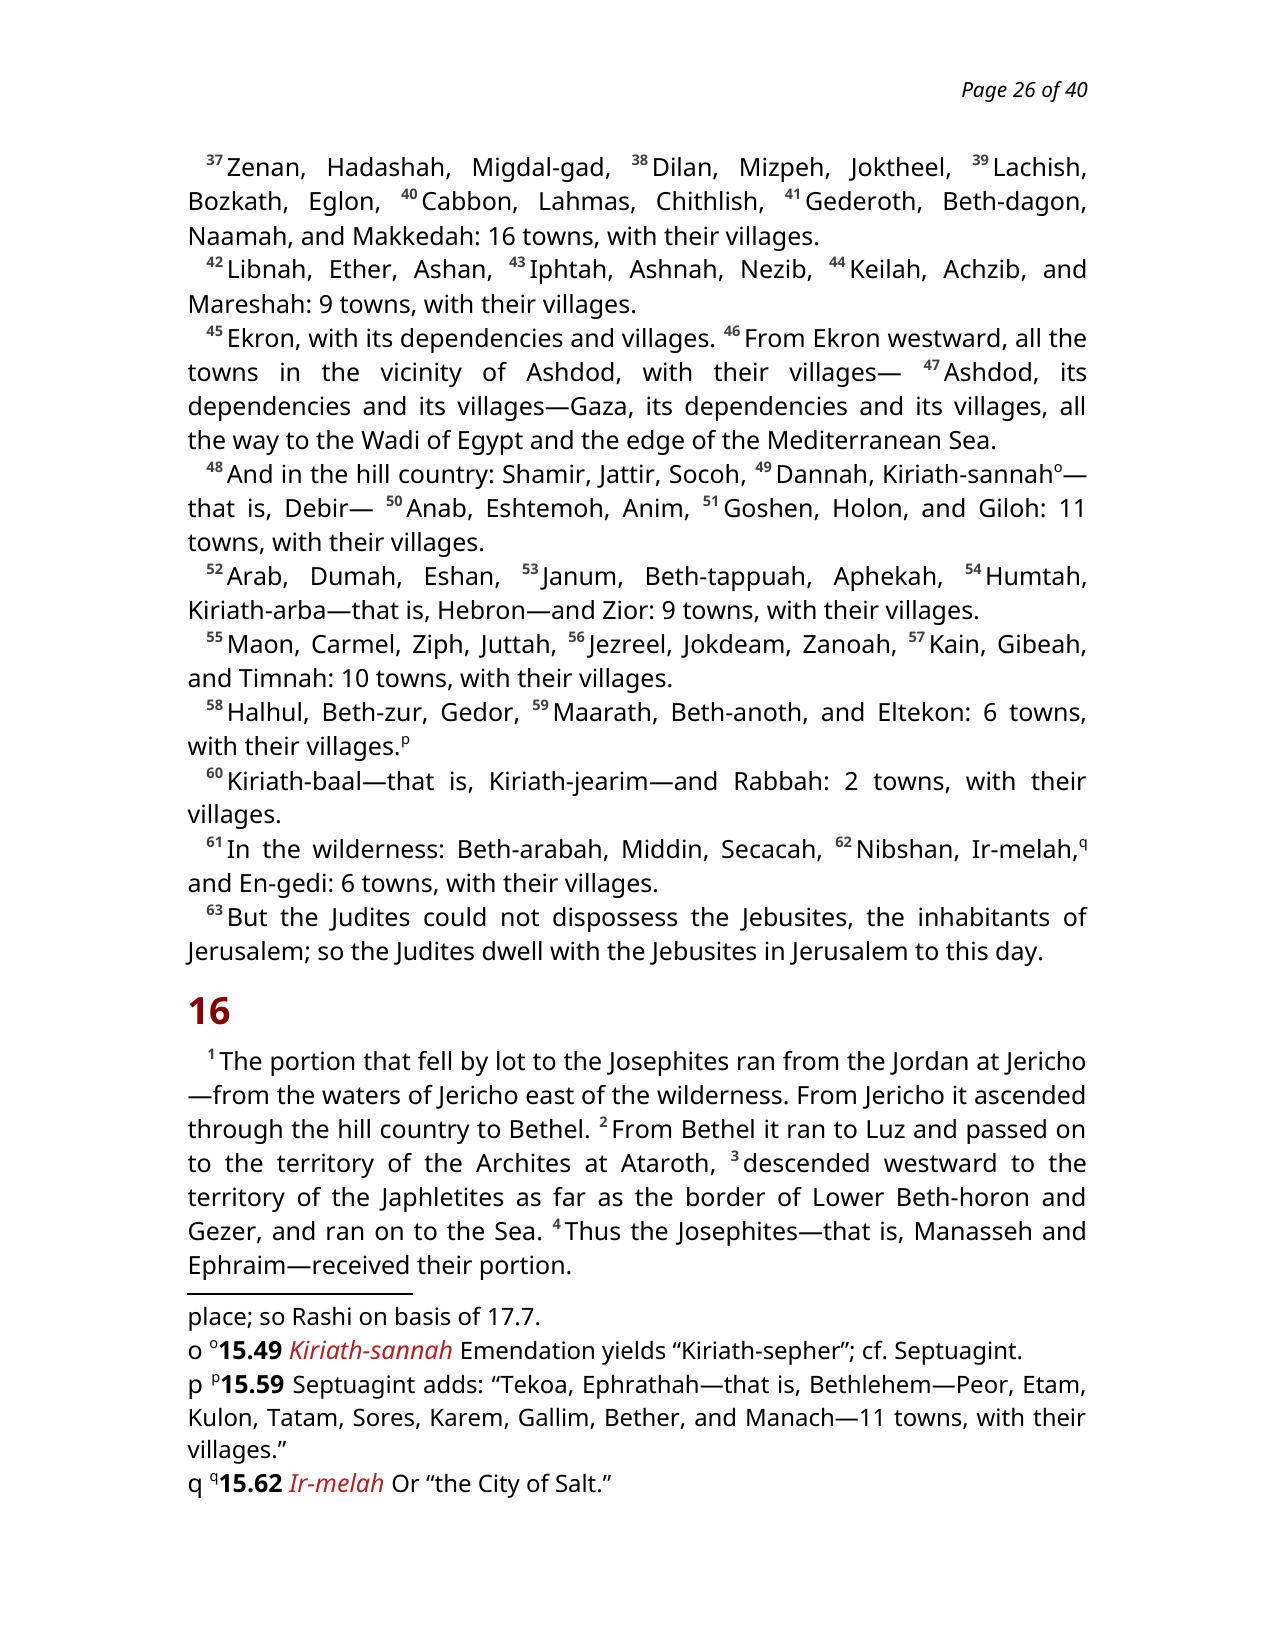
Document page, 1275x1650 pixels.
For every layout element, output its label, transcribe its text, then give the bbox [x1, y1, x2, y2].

text 58 Halhul, Beth-zur, Gedor, 59 Maarath, Beth-anoth, and Eltekon: 6 towns, with their villages.p [187, 695, 1087, 763]
text 63 But the Judites could not dispossess the Jebusites, the inhabitants of Jerusalem; so the Judites dwell with the Jebusites in Jerusalem to this day. [187, 899, 1087, 967]
text 45 Ekron, with its dependencies and villages. 46 From Ekron westward, all the towns in the vicinity of Ashdod, with their villages— 47 Ashdod, its dependencies and its villages—Gaza, its dependencies and its villages, all the way to the Wadi of Egypt and the edge of the Mediterranean Sea. [187, 320, 1087, 457]
text 42 Libnah, Ether, Ashan, 43 Iphtah, Ashnah, Nezib, 44 Keilah, Achzib, and Mareshah: 9 towns, with their villages. [187, 252, 1087, 320]
text 16 [187, 984, 1087, 1035]
text 37 Zenan, Hadashah, Migdal-gad, 38 Dilan, Mizpeh, Joktheel, 39 Lachish, Bozkath, Eglon, 40 Cabbon, Lahmas, Chithlish, 41 Gederoth, Beth-dagon, Naamah, and Makkedah: 16 towns, with their villages. [187, 150, 1087, 252]
text 61 In the wilderness: Beth-arabah, Middin, Secacah, 62 Nibshan, Ir-melah,q and En-gedi: 6 towns, with their villages. [187, 831, 1087, 899]
text 1 The portion that fell by lot to the Josephites ran from the Jordan at Jericho—from the waters of Jericho east of the wilderness. From Jericho it ascended through the hill country to Bethel. 2 From Bethel it ran to Luz and passed on to the territory of the Archites at Ataroth, 3 descended westward to the territory of the Japhletites as far as the border of Lower Beth-horon and Gezer, and ran on to the Sea. 4 Thus the Josephites—that is, Manasseh and Ephraim—received their portion. [187, 1043, 1087, 1282]
text 48 And in the hill country: Shamir, Jattir, Socoh, 49 Dannah, Kiriath-sannaho—that is, Debir— 50 Anab, Eshtemoh, Anim, 51 Goshen, Holon, and Giloh: 11 towns, with their villages. [187, 457, 1087, 559]
text 55 Maon, Carmel, Ziph, Juttah, 56 Jezreel, Jokdeam, Zanoah, 57 Kain, Gibeah, and Timnah: 10 towns, with their villages. [187, 627, 1087, 695]
text 52 Arab, Dumah, Eshan, 53 Janum, Beth-tappuah, Aphekah, 54 Humtah, Kiriath-arba—that is, Hebron—and Zior: 9 towns, with their villages. [187, 559, 1087, 627]
text 60 Kiriath-baal—that is, Kiriath-jearim—and Rabbah: 2 towns, with their villages. [187, 763, 1087, 831]
